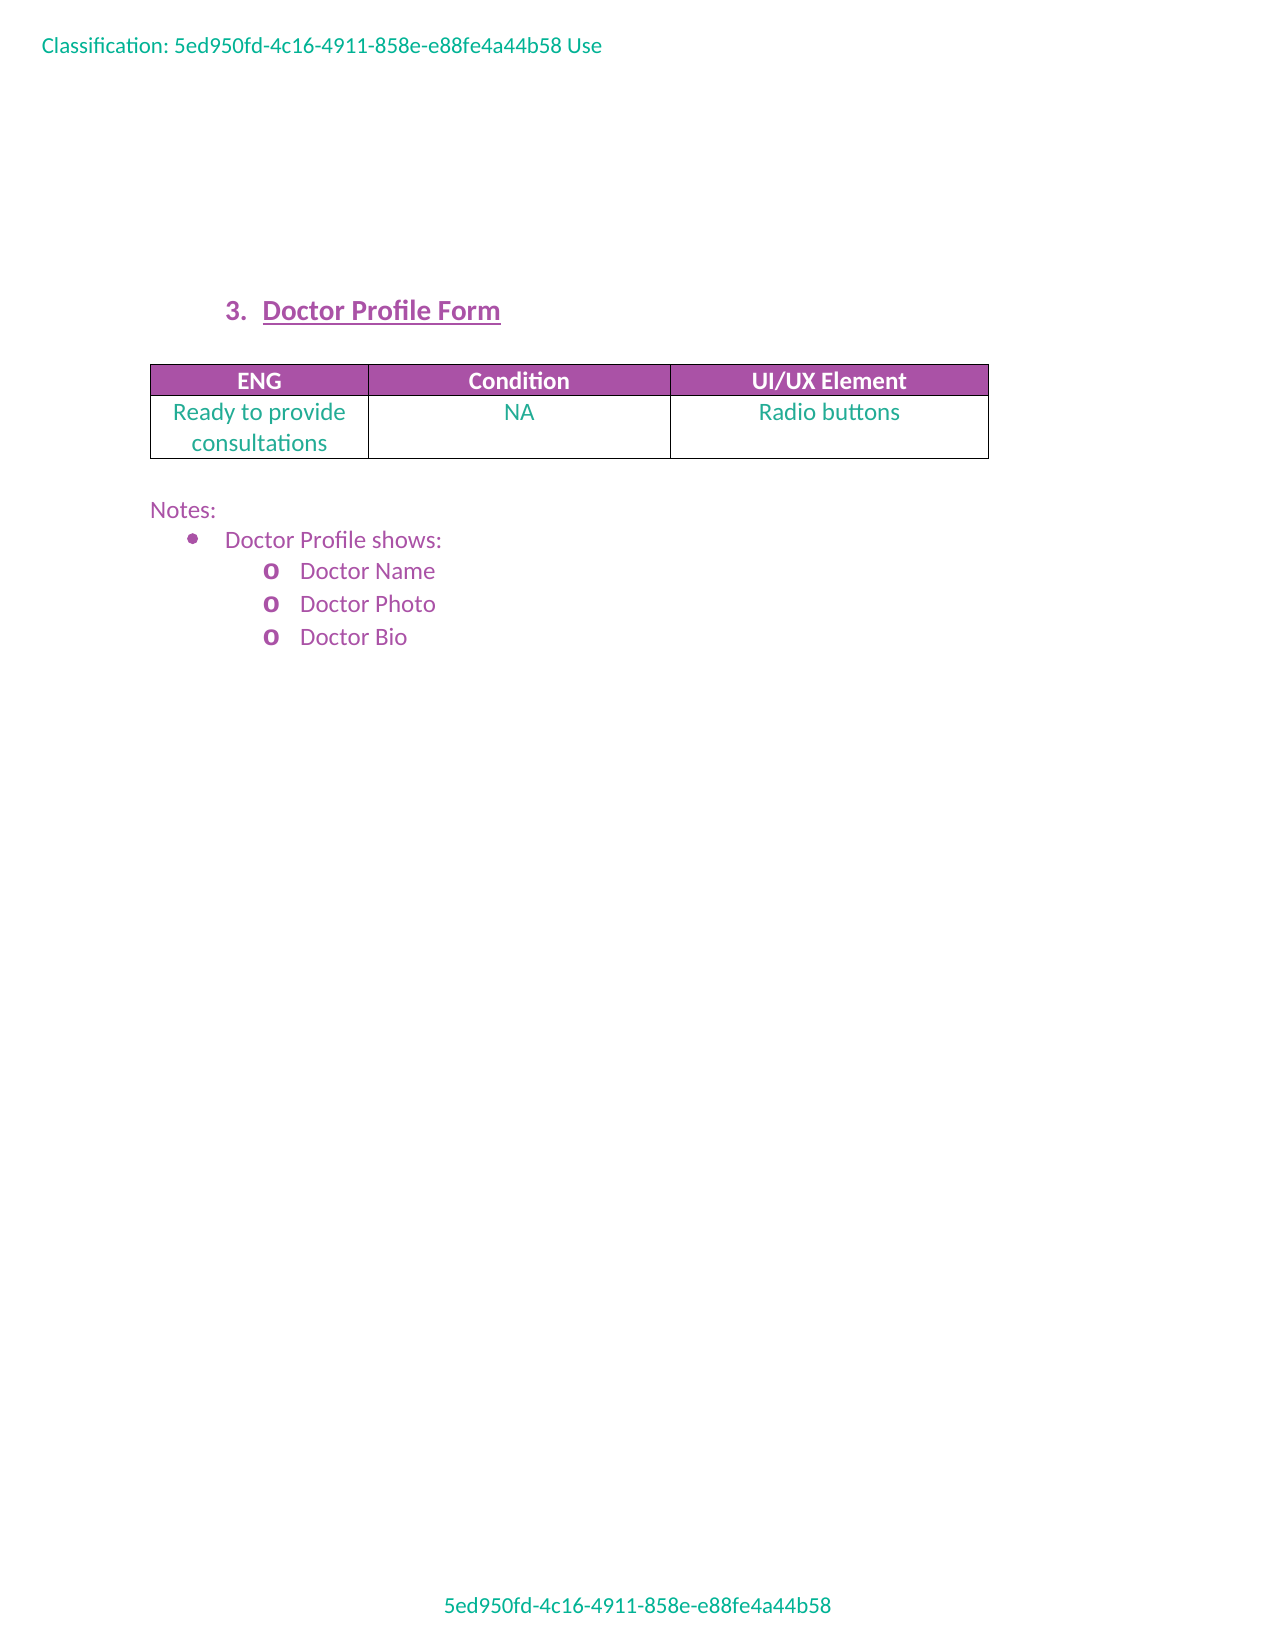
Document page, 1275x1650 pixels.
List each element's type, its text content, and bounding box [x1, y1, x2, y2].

table_cell Radio buttons [671, 396, 988, 457]
list Doctor Photo [262, 588, 1125, 621]
list Doctor Name [262, 555, 1125, 588]
text Notes: [150, 494, 1125, 524]
table_cell Ready to provide consultations [151, 396, 368, 457]
list Doctor Profile Form [225, 292, 1125, 328]
table_cell NA [369, 396, 670, 457]
list Doctor Profile shows: [187, 524, 1125, 555]
table_header ENG [151, 365, 368, 395]
table_header UI/UX Element [671, 365, 988, 395]
list Doctor Bio [262, 621, 1125, 654]
table_header Condition [369, 365, 670, 395]
